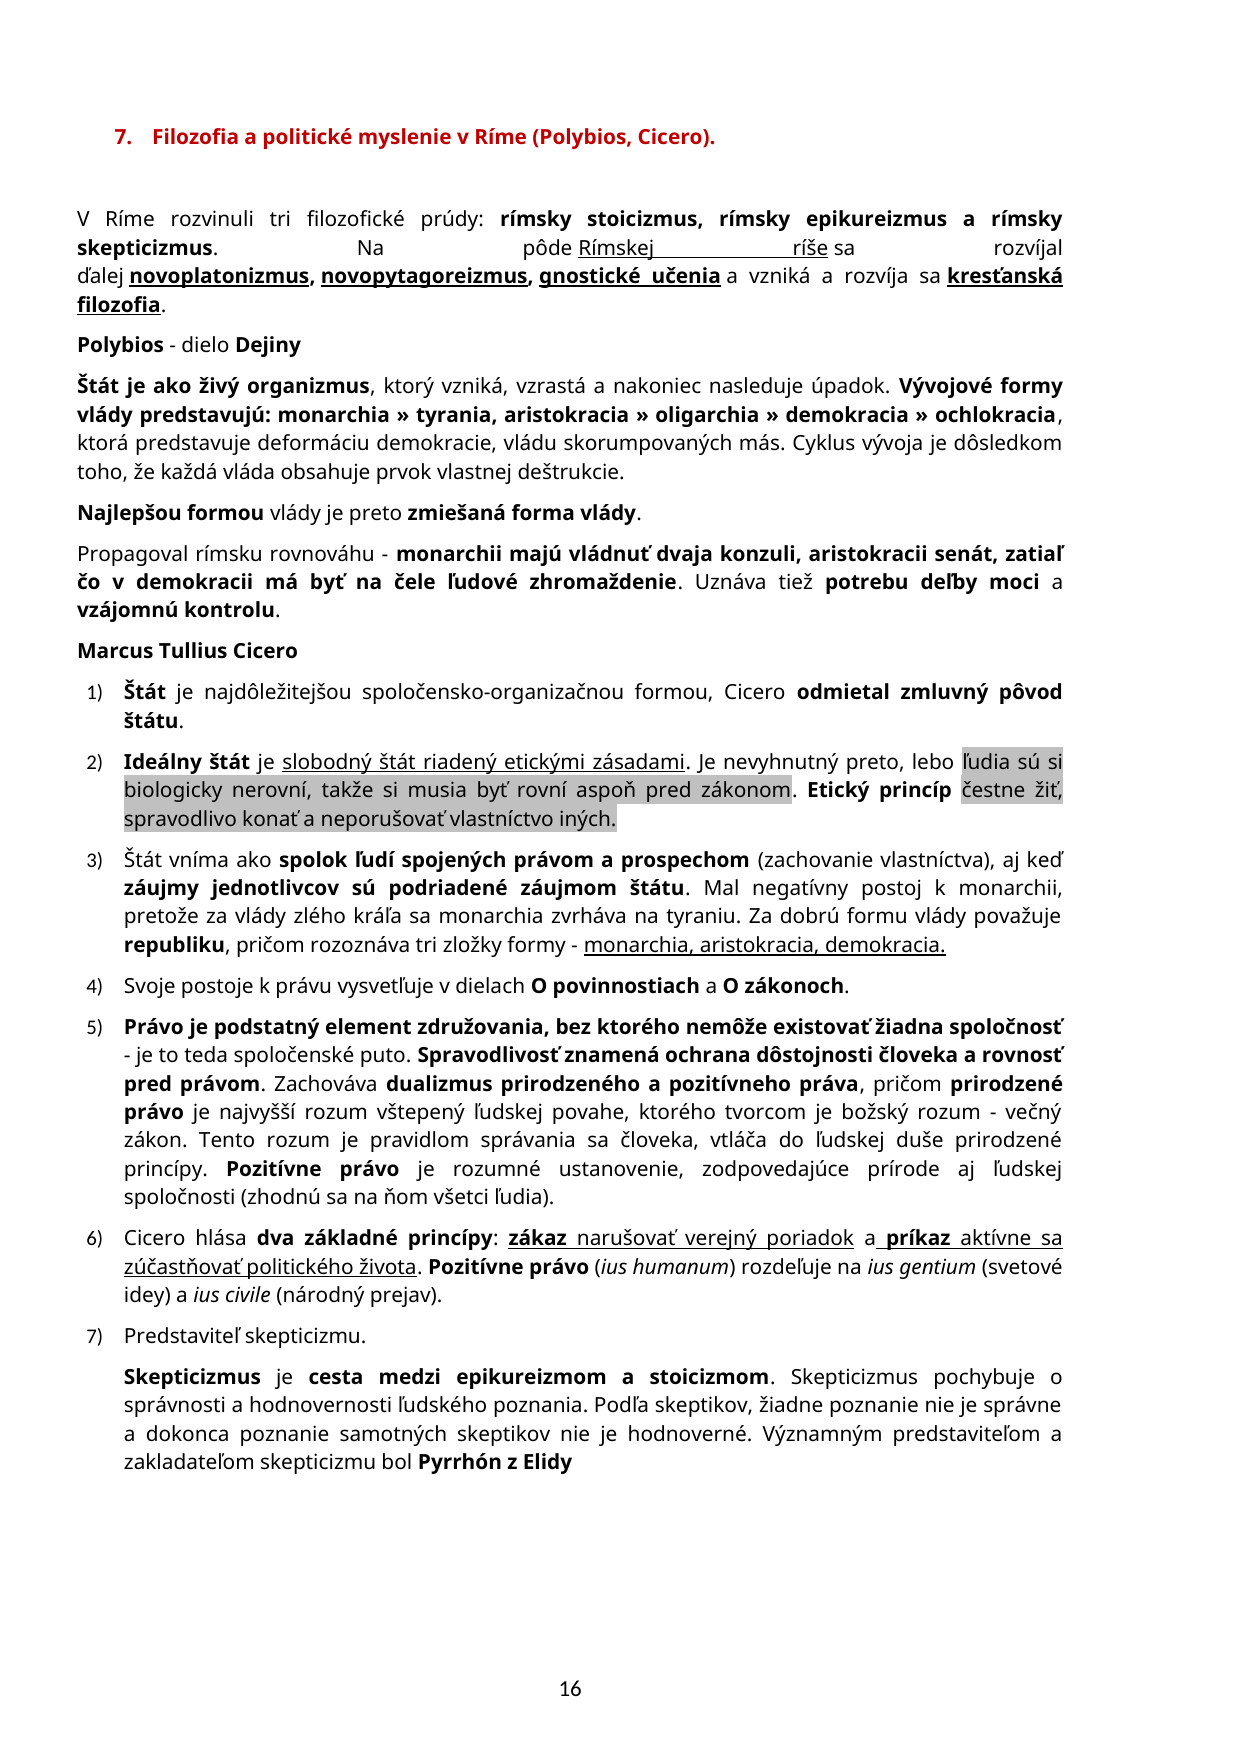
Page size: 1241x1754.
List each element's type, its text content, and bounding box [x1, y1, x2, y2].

list Ideálny štát je slobodný štát riadený etickými zásadami. Je nevyhnutný preto, lebo ľudia sú si biologicky nerovní, takže si musia byť rovní aspoň pred zákonom. Etický princíp čestne žiť, spravodlivo konať a neporušovať vlastníctvo iných. [86, 747, 1063, 832]
list Právo je podstatný element združovania, bez ktorého nemôže existovať žiadna spoločnosť - je to teda spoločenské puto. Spravodlivosť znamená ochrana dôstojnosti človeka a rovnosť pred právom. Zachováva dualizmus prirodzeného a pozitívneho práva, pričom prirodzené právo je najvyšší rozum vštepený ľudskej povahe, ktorého tvorcom je božský rozum - večný zákon. Tento rozum je pravidlom správania sa človeka, vtláča do ľudskej duše prirodzené princípy. Pozitívne právo je rozumné ustanovenie, zodpovedajúce prírode aj ľudskej spoločnosti (zhodnú sa na ňom všetci ľudia). [86, 1012, 1063, 1211]
subtitle Filozofia a politické myslenie v Ríme (Polybios, Cicero). [114, 122, 1063, 151]
text Marcus Tullius Cicero [77, 637, 1063, 665]
list Predstaviteľ skepticizmu. [86, 1321, 1063, 1350]
text V Ríme rozvinuli tri filozofické prúdy: rímsky stoicizmus, rímsky epikureizmus a rímsky skepticizmus. Na pôde Rímskej ríše sa rozvíjal ďalej novoplatonizmus, novopytagoreizmus, gnostické učenia a vzniká a rozvíja sa kresťanská filozofia. [166, 261, 1063, 318]
list Svoje postoje k právu vysvetľuje v dielach O povinnostiach a O zákonoch. [86, 971, 1063, 999]
text Štát je ako živý organizmus, ktorý vzniká, vzrastá a nakoniec nasleduje úpadok. Vývojové formy vlády predstavujú: monarchia » tyrania, aristokracia » oligarchia » demokracia » ochlokracia, ktorá predstavuje deformáciu demokracie, vládu skorumpovaných más. Cyklus vývoja je dôsledkom toho, že každá vláda obsahuje prvok vlastnej deštrukcie. [77, 372, 1063, 485]
text Najlepšou formou vlády je preto zmiešaná forma vlády. [77, 498, 1063, 526]
text Propagoval rímsku rovnováhu - monarchii majú vládnuť dvaja konzuli, aristokracii senát, zatiaľ čo v demokracii má byť na čele ľudové zhromaždenie. Uznáva tiež potrebu deľby moci a vzájomnú kontrolu. [77, 539, 1063, 624]
list Štát vníma ako spolok ľudí spojených právom a prospechom (zachovanie vlastníctva), aj keď záujmy jednotlivcov sú podriadené záujmom štátu. Mal negatívny postoj k monarchii, pretože za vlády zlého kráľa sa monarchia zvrháva na tyraniu. Za dobrú formu vlády považuje republiku, pričom rozoznáva tri zložky formy - monarchia, aristokracia, demokracia. [86, 845, 1063, 958]
list Skepticizmus je cesta medzi epikureizmom a stoicizmom. Skepticizmus pochybuje o správnosti a hodnovernosti ľudského poznania. Podľa skeptikov, žiadne poznanie nie je správne a dokonca poznanie samotných skeptikov nie je hodnoverné. Významným predstaviteľom a zakladateľom skepticizmu bol Pyrrhón z Elidy [124, 1362, 1063, 1476]
text Polybios - dielo Dejiny [77, 331, 1063, 359]
list Cicero hlása dva základné princípy: zákaz narušovať verejný poriadok a príkaz aktívne sa zúčastňovať politického života. Pozitívne právo (ius humanum) rozdeľuje na ius gentium (svetové idey) a ius civile (národný prejav). [86, 1223, 1063, 1309]
list Štát je najdôležitejšou spoločensko-organizačnou formou, Cicero odmietal zmluvný pôvod štátu. [86, 677, 1063, 734]
